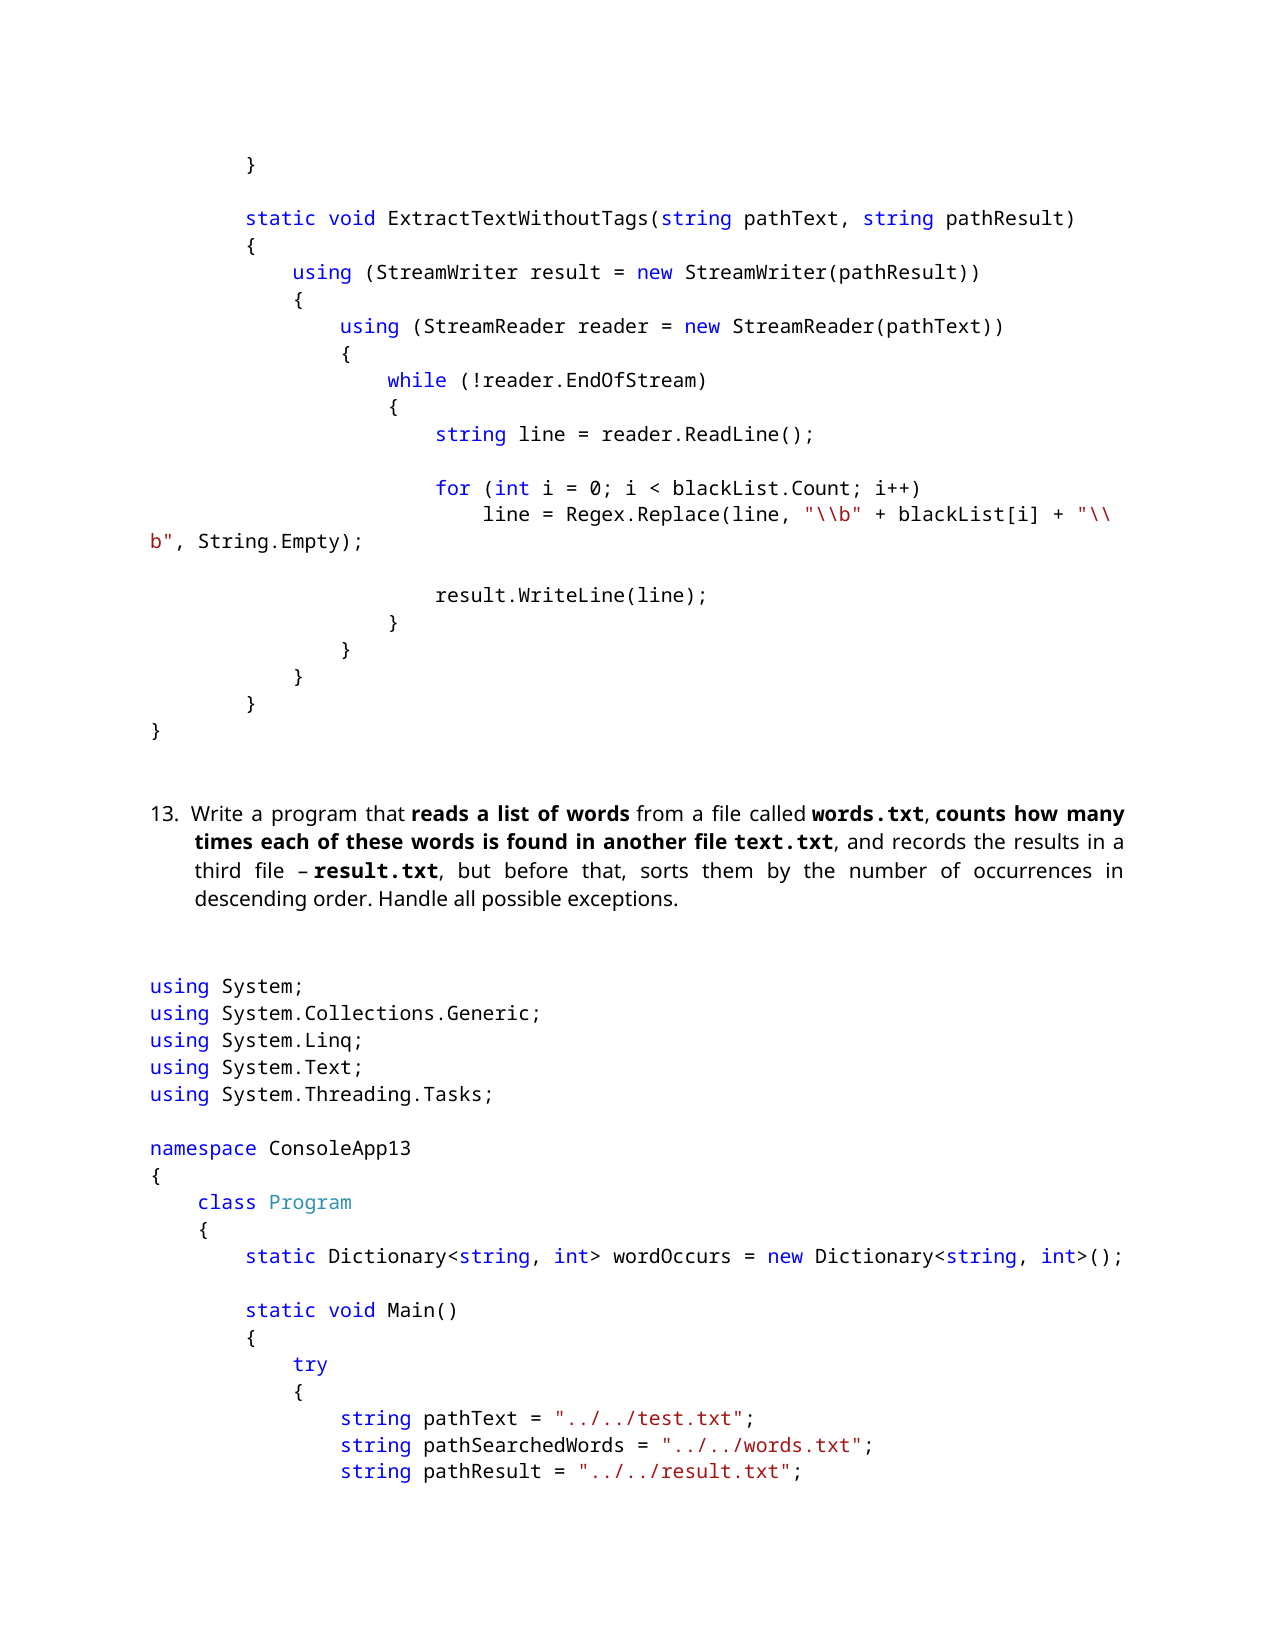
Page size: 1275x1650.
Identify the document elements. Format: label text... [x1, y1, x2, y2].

text string pathSearchedWords = "../../words.txt"; [150, 1431, 1125, 1458]
text using (StreamReader reader = new StreamReader(pathText)) [150, 312, 1125, 339]
text } [150, 150, 1125, 177]
text using System.Linq; [150, 1026, 1125, 1053]
text { [150, 231, 1125, 258]
text } [150, 609, 1125, 636]
text { [150, 1161, 1125, 1188]
text using System.Collections.Generic; [150, 999, 1125, 1026]
text { [150, 1215, 1125, 1242]
text using System.Threading.Tasks; [150, 1080, 1125, 1107]
text { [150, 1323, 1125, 1350]
text static Dictionary<string, int> wordOccurs = new Dictionary<string, int>(); [150, 1242, 1125, 1269]
text using System.Text; [150, 1053, 1125, 1080]
text string line = reader.ReadLine(); [150, 420, 1125, 447]
text } [150, 663, 1125, 689]
text while (!reader.EndOfStream) [150, 366, 1125, 393]
text { [150, 393, 1125, 420]
text 13. Write a program that reads a list of words from a file called words.txt, counts how many times each of these words is found in another file text.txt, and records the results in a third file – result.txt, but before that, sorts them by the number of occurrences in descending order. Handle all possible exceptions. [150, 799, 1125, 913]
text line = Regex.Replace(line, "\\b" + blackList[i] + "\\b", String.Empty); [150, 501, 1125, 555]
text { [150, 285, 1125, 312]
text } [150, 717, 1125, 743]
text result.WriteLine(line); [150, 582, 1125, 609]
text static void ExtractTextWithoutTags(string pathText, string pathResult) [150, 204, 1125, 231]
text } [150, 689, 1125, 717]
text for (int i = 0; i < blackList.Count; i++) [150, 474, 1125, 501]
text string pathText = "../../test.txt"; [150, 1404, 1125, 1431]
text using (StreamWriter result = new StreamWriter(pathResult)) [150, 258, 1125, 285]
text static void Main() [150, 1296, 1125, 1323]
text using System; [150, 972, 1125, 999]
text { [150, 339, 1125, 366]
text string pathResult = "../../result.txt"; [150, 1458, 1125, 1485]
text { [150, 1377, 1125, 1404]
text namespace ConsoleApp13 [150, 1134, 1125, 1161]
text class Program [150, 1188, 1125, 1215]
text } [150, 636, 1125, 663]
text try [150, 1350, 1125, 1377]
